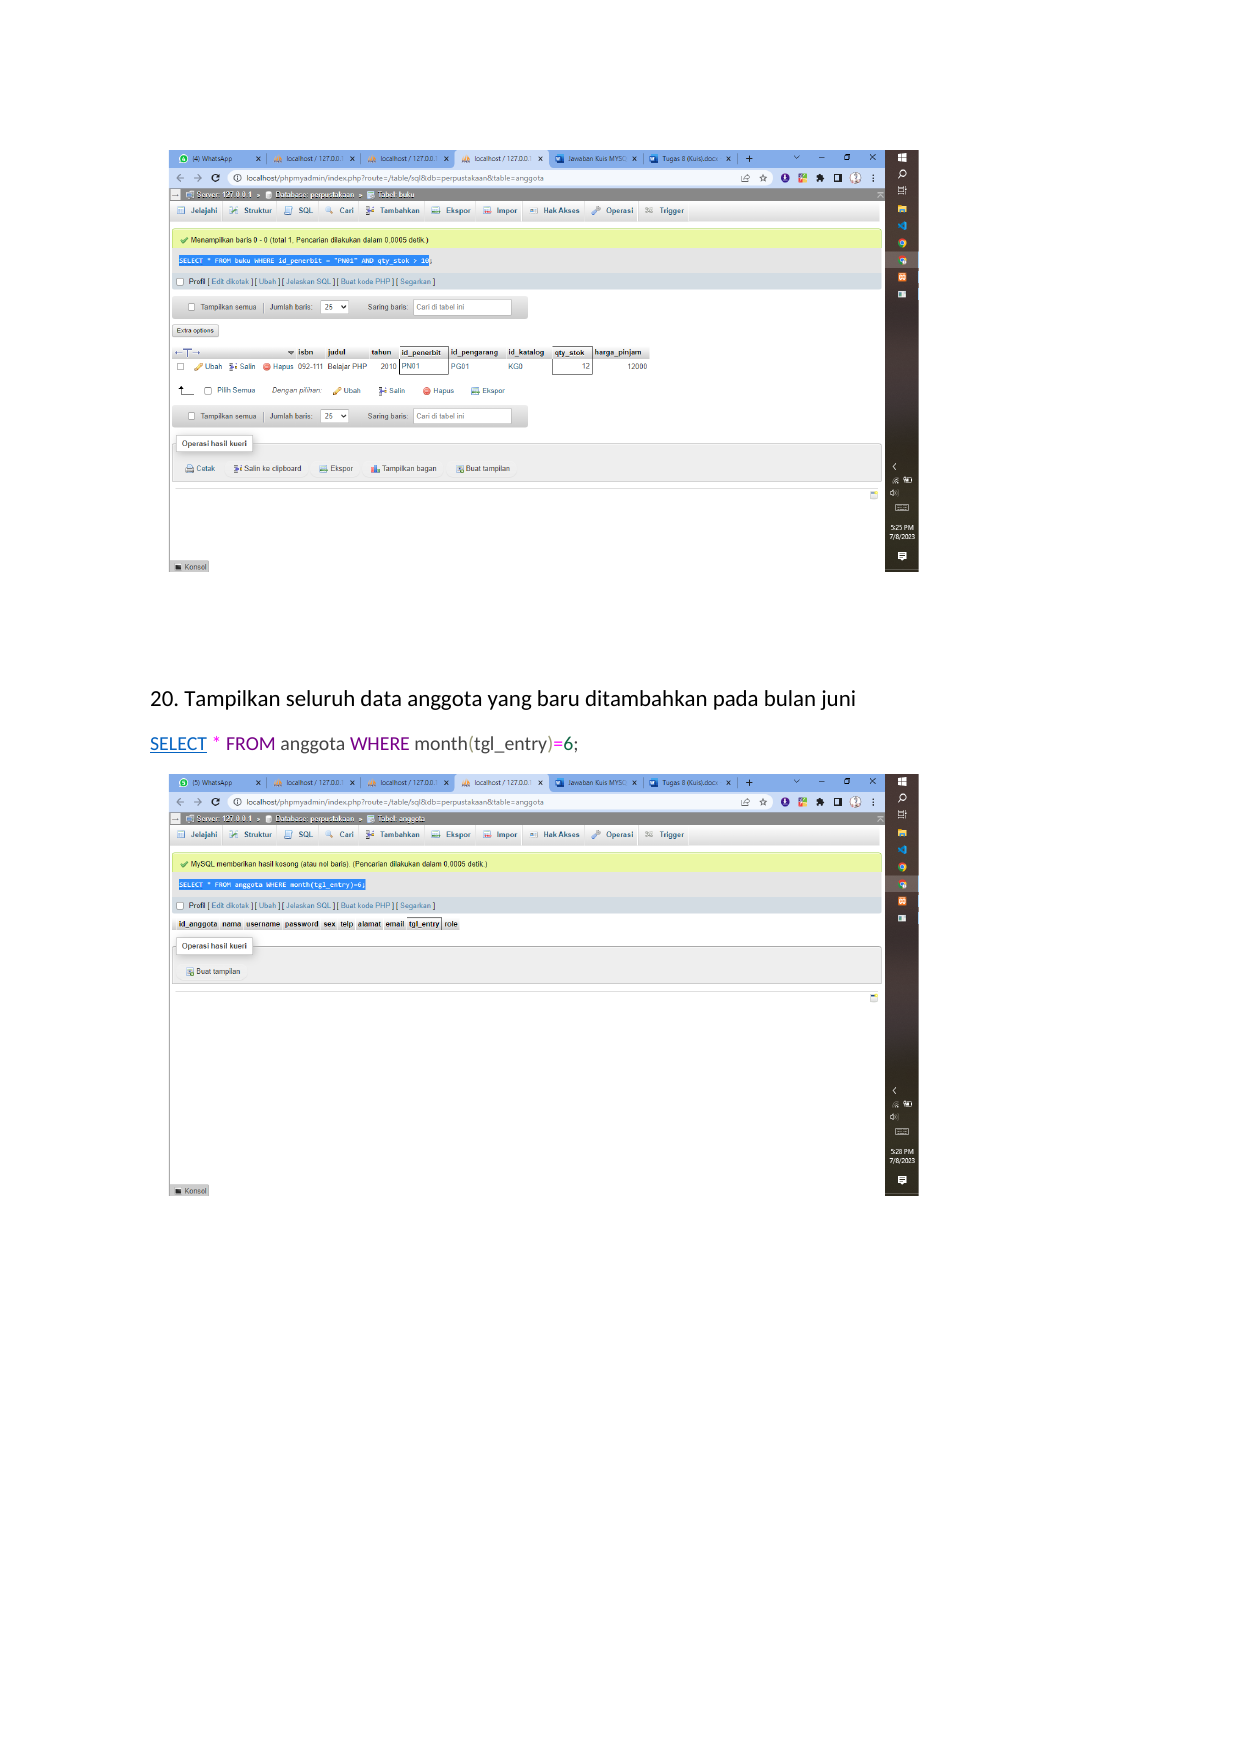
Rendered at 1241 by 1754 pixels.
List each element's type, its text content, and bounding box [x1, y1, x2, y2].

text 20. Tampilkan seluruh data anggota yang baru ditambahkan pada bulan juni [150, 684, 1090, 712]
text SELECT * FROM anggota WHERE month(tgl_entry)=6; [150, 731, 1090, 756]
